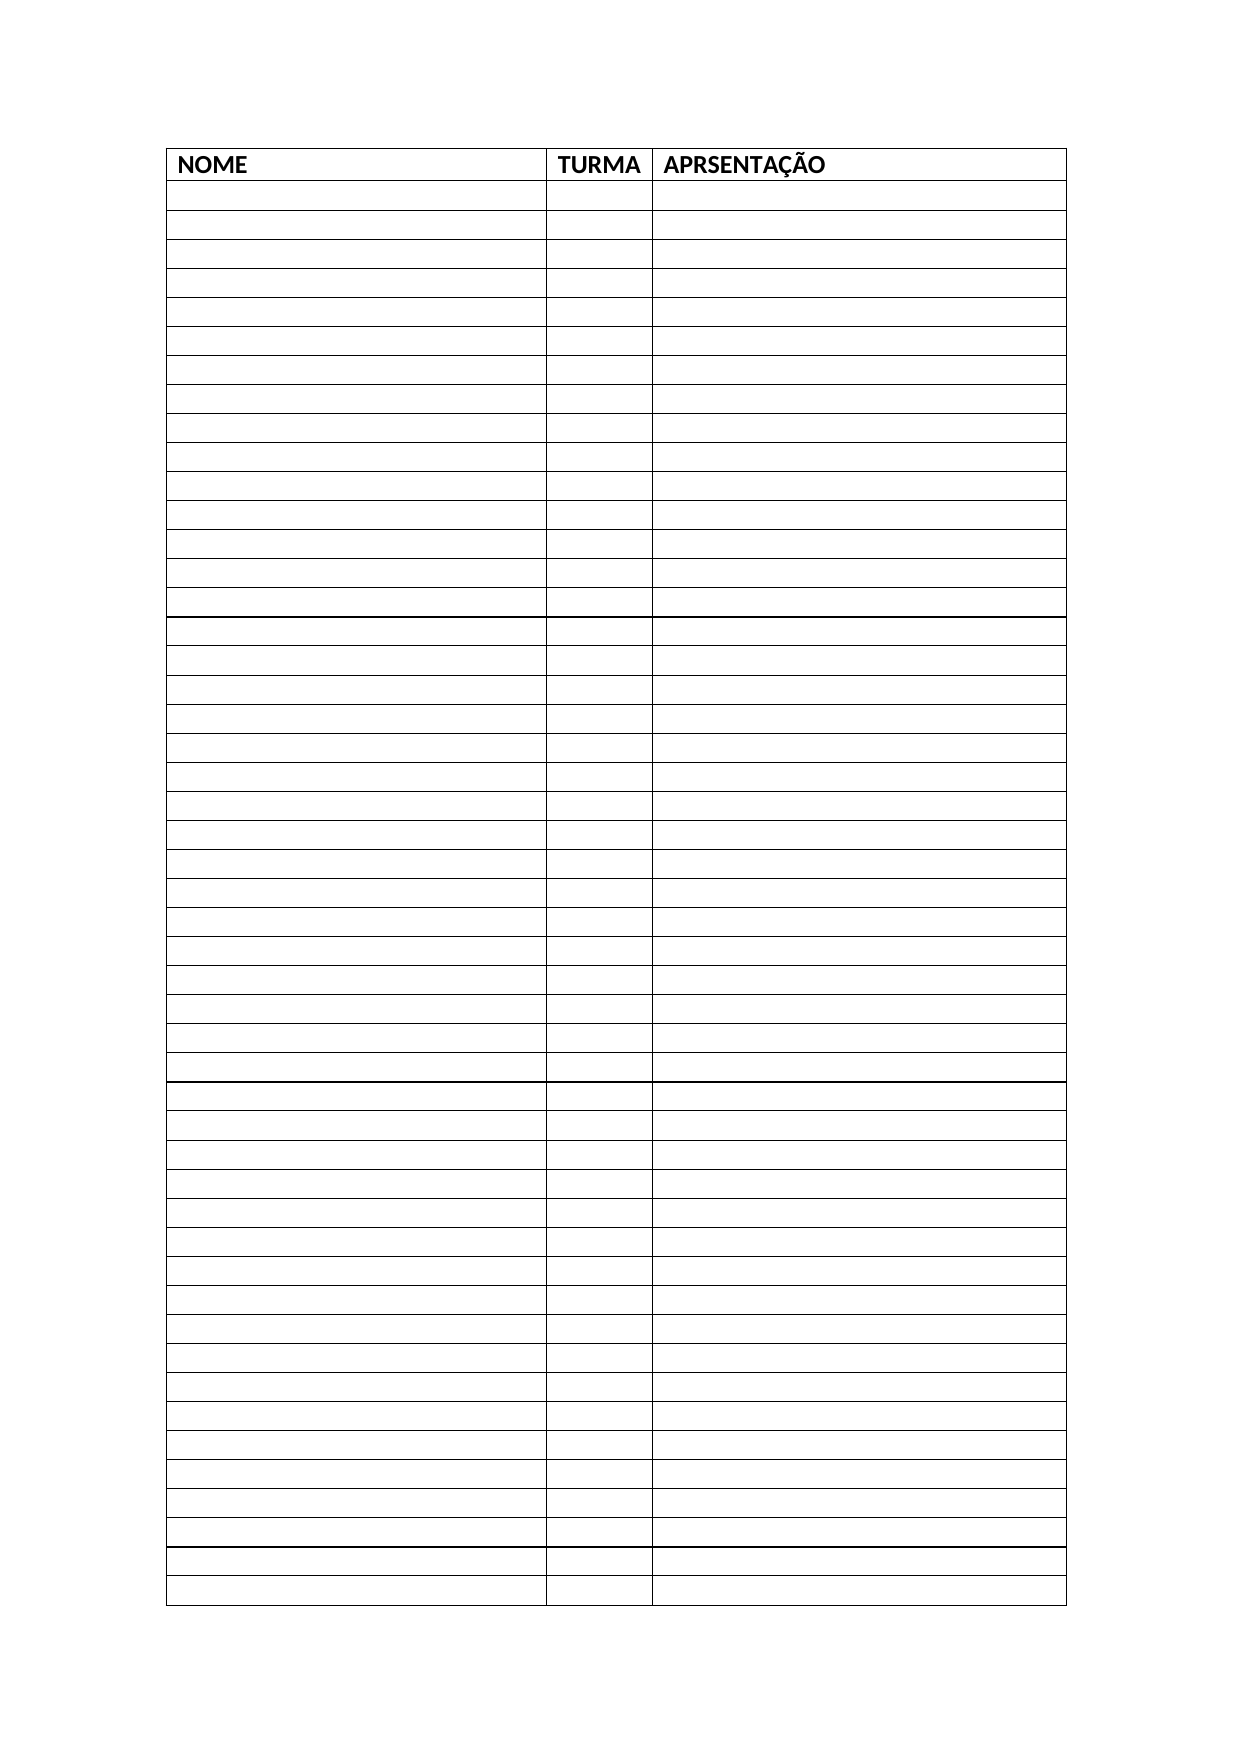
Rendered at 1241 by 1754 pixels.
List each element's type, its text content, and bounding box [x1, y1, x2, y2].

table_cell [547, 240, 652, 268]
table_cell [653, 1024, 1066, 1052]
table_cell [547, 966, 652, 994]
table_cell [167, 501, 546, 529]
table_cell [547, 618, 652, 645]
table_cell [167, 211, 546, 238]
table_cell [167, 472, 546, 500]
table_cell [653, 734, 1066, 762]
table_cell [653, 1228, 1066, 1256]
table_cell [653, 1373, 1066, 1401]
table_cell [167, 821, 546, 849]
table_cell [547, 995, 652, 1023]
table_cell [653, 1111, 1066, 1139]
table_cell [167, 763, 546, 791]
table_cell [547, 1576, 652, 1604]
table_cell [653, 1518, 1066, 1546]
table_cell [167, 1576, 546, 1604]
table_cell [547, 530, 652, 558]
table_cell [167, 618, 546, 645]
table_cell [547, 850, 652, 878]
table_cell [547, 1344, 652, 1372]
table_cell [547, 937, 652, 965]
table_cell [653, 1576, 1066, 1604]
table_cell [547, 1228, 652, 1256]
table_cell [167, 327, 546, 355]
table_cell [653, 1315, 1066, 1343]
table_cell [547, 1431, 652, 1459]
table_cell [653, 1286, 1066, 1314]
table_cell [167, 269, 546, 297]
table_cell [653, 1257, 1066, 1285]
table_cell [547, 1053, 652, 1081]
table_cell [167, 734, 546, 762]
table_cell [653, 1170, 1066, 1198]
table_cell [653, 298, 1066, 326]
table_cell [547, 1460, 652, 1488]
table_cell [167, 1286, 546, 1314]
table_cell [547, 298, 652, 326]
table_cell [547, 763, 652, 791]
table_cell [547, 1199, 652, 1227]
table_cell [167, 356, 546, 384]
table_cell [167, 676, 546, 703]
table_cell [653, 1431, 1066, 1459]
table_cell [167, 1518, 546, 1546]
table_cell [653, 908, 1066, 936]
table_cell [547, 908, 652, 936]
table_cell [547, 879, 652, 907]
table_cell [167, 1548, 546, 1575]
table_cell [167, 850, 546, 878]
table_cell [167, 298, 546, 326]
table_cell [167, 1431, 546, 1459]
table_cell [547, 356, 652, 384]
table_cell [547, 327, 652, 355]
table_cell [547, 792, 652, 820]
table_cell [653, 937, 1066, 965]
table_cell [167, 530, 546, 558]
table_header TURMA [547, 149, 652, 180]
table_cell [547, 414, 652, 442]
table_cell [653, 1053, 1066, 1081]
table_cell [547, 501, 652, 529]
table_cell [653, 676, 1066, 703]
table_cell [653, 792, 1066, 820]
table_cell [653, 1199, 1066, 1227]
table_cell [547, 559, 652, 587]
table_cell [167, 414, 546, 442]
table_cell [653, 1402, 1066, 1430]
table_cell [167, 1199, 546, 1227]
table_cell [653, 1489, 1066, 1517]
table_cell [547, 734, 652, 762]
table_cell [547, 1315, 652, 1343]
table_cell [653, 385, 1066, 413]
table_cell [653, 1460, 1066, 1488]
table_cell [167, 1024, 546, 1052]
table_cell [167, 879, 546, 907]
table_cell [167, 1141, 546, 1168]
table_cell [547, 472, 652, 500]
table_cell [547, 1257, 652, 1285]
table_cell [547, 821, 652, 849]
table_cell [653, 559, 1066, 587]
table_cell [167, 559, 546, 587]
table_cell [167, 1111, 546, 1139]
table_cell [653, 356, 1066, 384]
table_cell [653, 1548, 1066, 1575]
table_cell [653, 966, 1066, 994]
table_cell [653, 879, 1066, 907]
table_cell [653, 618, 1066, 645]
table_cell [167, 588, 546, 616]
table_cell [167, 1228, 546, 1256]
table_cell [167, 1315, 546, 1343]
table_cell [547, 1548, 652, 1575]
table_cell [653, 995, 1066, 1023]
table_cell [653, 240, 1066, 268]
table_cell [167, 1344, 546, 1372]
table_cell [653, 269, 1066, 297]
table_cell [653, 530, 1066, 558]
table_cell [653, 327, 1066, 355]
table_cell [653, 472, 1066, 500]
table_cell [547, 1170, 652, 1198]
table_cell [167, 646, 546, 674]
table_header APRSENTAÇÃO [653, 149, 1066, 180]
table_cell [547, 211, 652, 238]
table_cell [547, 385, 652, 413]
table_cell [547, 1489, 652, 1517]
table_cell [653, 1344, 1066, 1372]
table_cell [547, 1024, 652, 1052]
table_cell [167, 443, 546, 471]
table_cell [167, 995, 546, 1023]
table_cell [653, 588, 1066, 616]
table_cell [167, 908, 546, 936]
table_cell [167, 1053, 546, 1081]
table_cell [547, 1373, 652, 1401]
table_cell [653, 763, 1066, 791]
table_cell [653, 821, 1066, 849]
table_cell [653, 211, 1066, 238]
table_cell [547, 1286, 652, 1314]
table_cell [167, 1373, 546, 1401]
table_cell [167, 1402, 546, 1430]
table_cell [547, 588, 652, 616]
table_cell [547, 705, 652, 733]
table_cell [167, 937, 546, 965]
table_cell [653, 501, 1066, 529]
table_cell [547, 1083, 652, 1110]
table_cell [167, 1257, 546, 1285]
table_cell [653, 414, 1066, 442]
table_cell [653, 1083, 1066, 1110]
table_cell [167, 705, 546, 733]
table_cell [547, 443, 652, 471]
table_cell [167, 792, 546, 820]
table_cell [653, 443, 1066, 471]
table_cell [167, 966, 546, 994]
table_cell [547, 269, 652, 297]
table_cell [547, 1111, 652, 1139]
table_header NOME [167, 149, 546, 180]
table_cell [653, 1141, 1066, 1168]
table_cell [653, 850, 1066, 878]
table_cell [547, 1402, 652, 1430]
table_cell [547, 1518, 652, 1546]
table_cell [547, 1141, 652, 1168]
table_cell [167, 240, 546, 268]
table_cell [653, 181, 1066, 209]
table_cell [167, 385, 546, 413]
table_cell [547, 676, 652, 703]
table_cell [167, 1083, 546, 1110]
table_cell [653, 705, 1066, 733]
table_cell [167, 1460, 546, 1488]
table_cell [653, 646, 1066, 674]
table_cell [547, 181, 652, 209]
table_cell [167, 1170, 546, 1198]
table_cell [167, 181, 546, 209]
table_cell [167, 1489, 546, 1517]
table_cell [547, 646, 652, 674]
